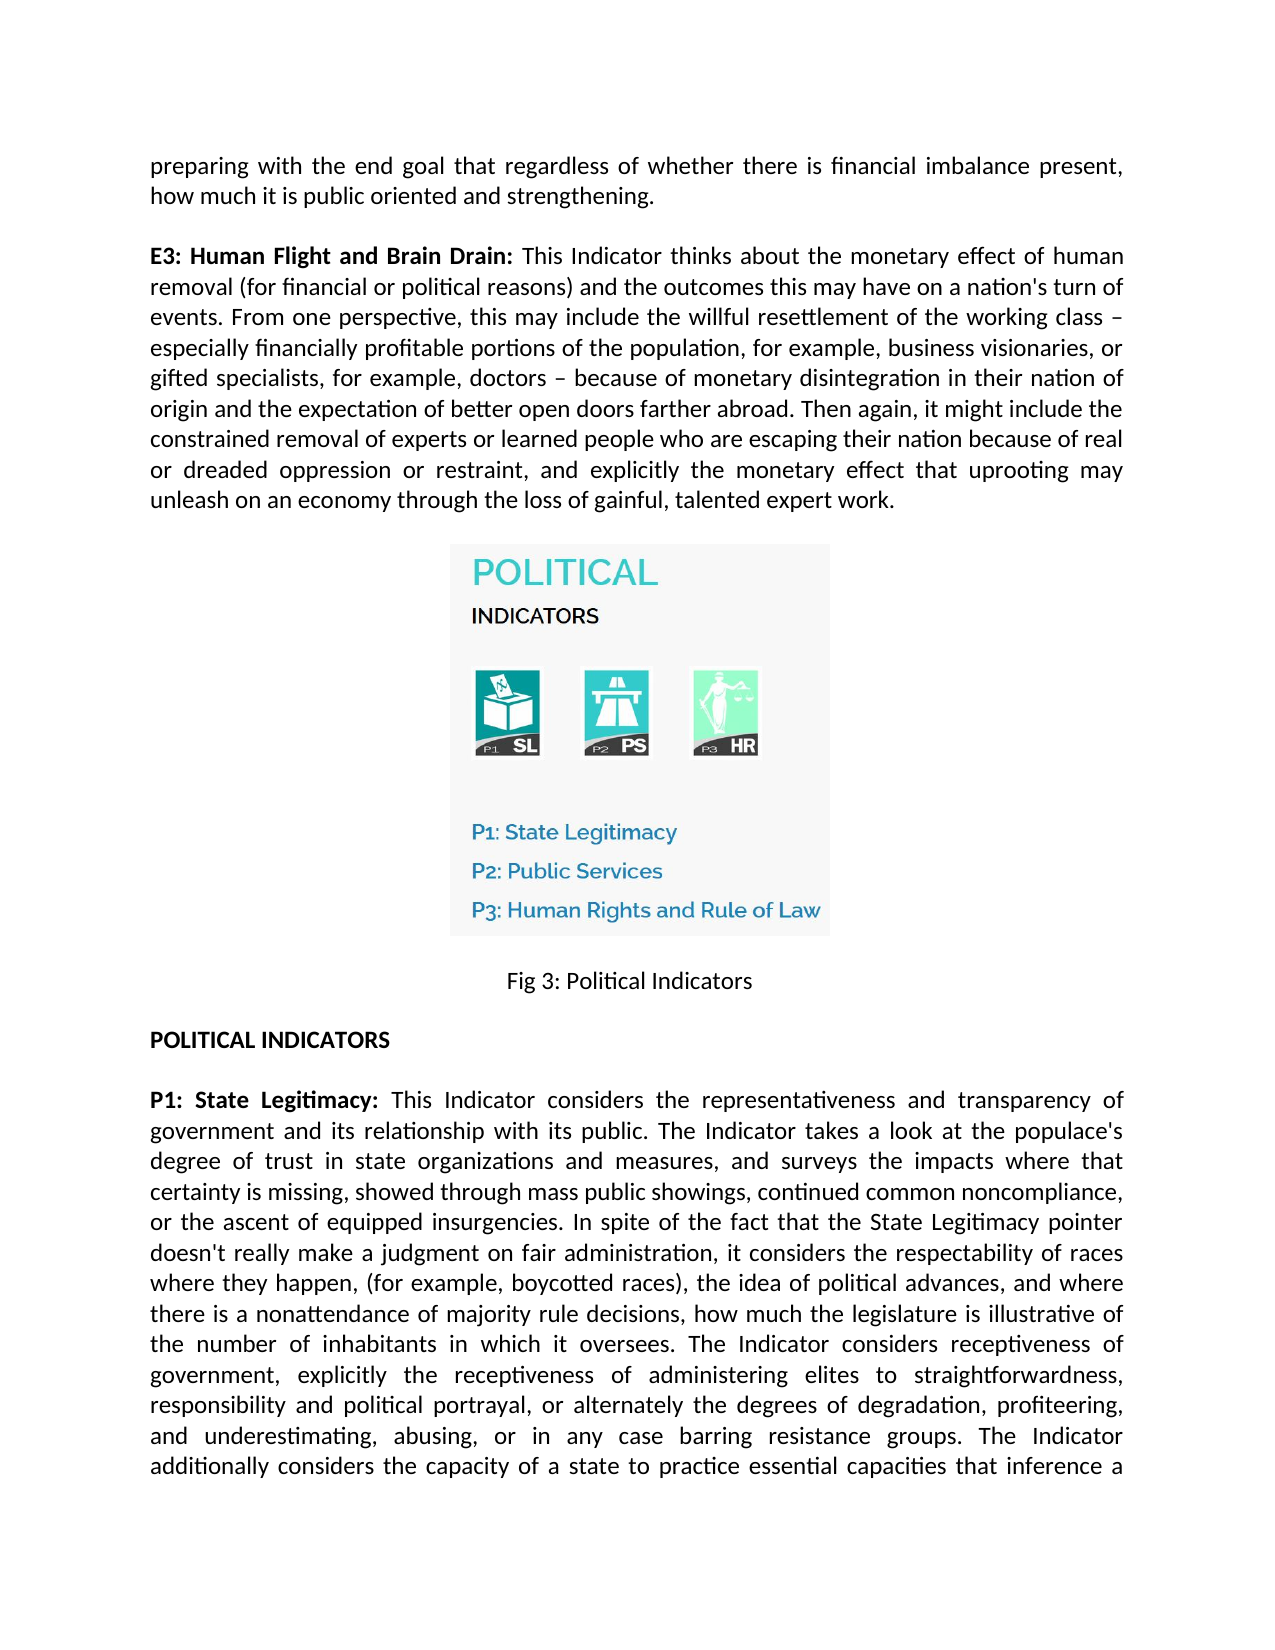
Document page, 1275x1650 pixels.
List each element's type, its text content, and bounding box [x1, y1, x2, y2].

subtitle E3: Human Flight and Brain Drain: This Indicator thinks about the monetary effect of human removal (for financial or political reasons) and the outcomes this may have on a nation's turn of events. From one perspective, this may include the willful resettlement of the working class – especially financially profitable portions of the population, for example, business visionaries, or gifted specialists, for example, doctors – because of monetary disintegration in their nation of origin and the expectation of better open doors farther abroad. Then again, it might include the constrained removal of experts or learned people who are escaping their nation because of real or dreaded oppression or restraint, and explicitly the monetary effect that uprooting may unleash on an economy through the loss of gainful, talented expert work. [150, 240, 1125, 515]
subtitle Fig 3: Political Indicators [150, 965, 1125, 995]
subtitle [150, 1084, 1125, 1481]
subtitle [150, 150, 1125, 211]
subtitle POLITICAL INDICATORS [150, 1024, 1125, 1055]
picture [450, 544, 830, 936]
